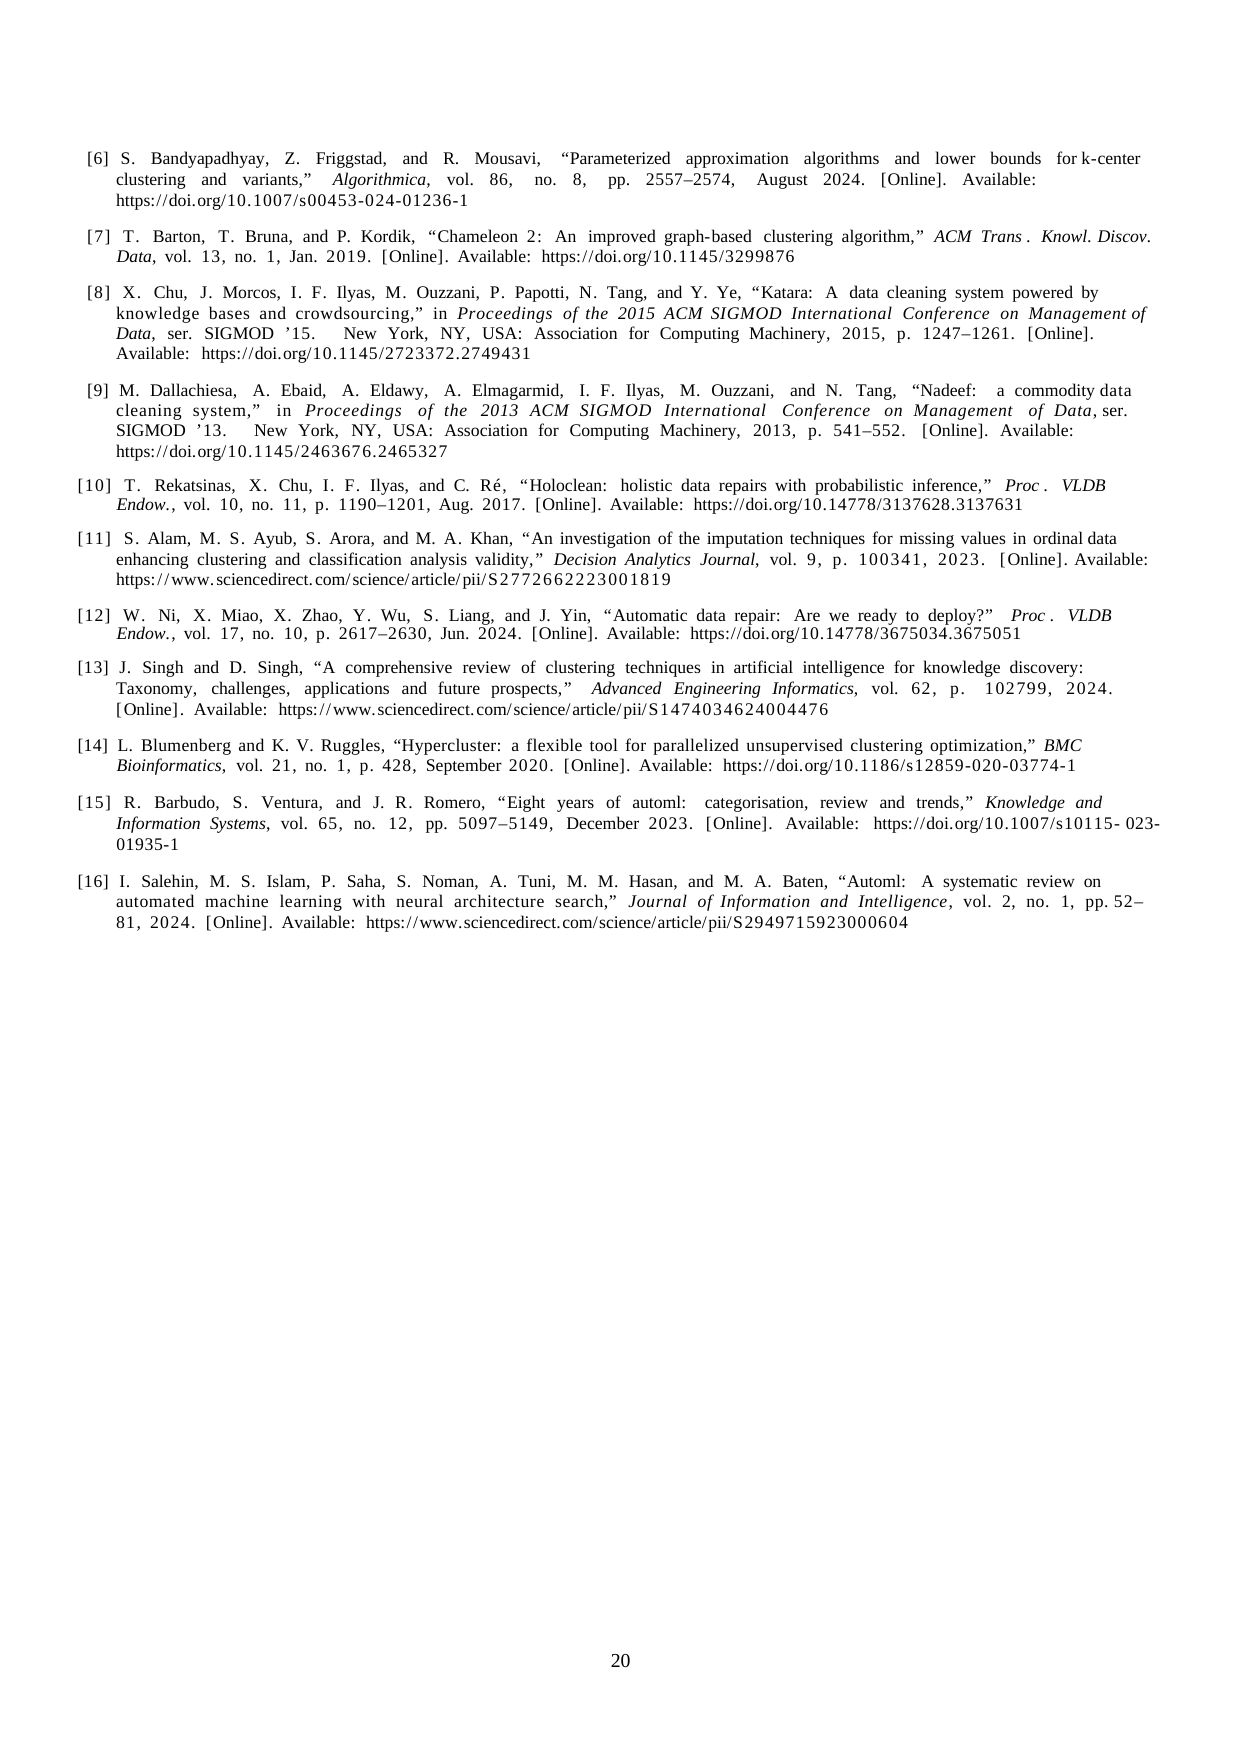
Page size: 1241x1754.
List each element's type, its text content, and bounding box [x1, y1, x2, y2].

text [6] S. Bandyapadhyay, Z. Friggstad, and R. Mousavi, “Parameterized approximation algorithms and lower bounds for k-center clustering and variants,” Algorithmica, vol. 86, no. 8, pp. 2557–2574, August 2024. [Online]. Available: https://doi.org/10.1007/s00453-024-01236-1 [87, 148, 1165, 210]
text [11] S. Alam, M. S. Ayub, S. Arora, and M. A. Khan, “An investigation of the imputation techniques for missing values in ordinal data enhancing clustering and classification analysis validity,” Decision Analytics Journal, vol. 9, p. 100341, 2023. [Online]. Available: https://www.sciencedirect.com/science/article/pii/S2772662223001819 [77, 528, 1165, 589]
text [15] R. Barbudo, S. Ventura, and J. R. Romero, “Eight years of automl: categorisation, review and trends,” Knowledge and Information Systems, vol. 65, no. 12, pp. 5097–5149, December 2023. [Online]. Available: https://doi.org/10.1007/s10115- 023-01935-1 [77, 792, 1166, 854]
text [8] X. Chu, J. Morcos, I. F. Ilyas, M. Ouzzani, P. Papotti, N. Tang, and Y. Ye, “Katara: A data cleaning system powered by knowledge bases and crowdsourcing,” in Proceedings of the 2015 ACM SIGMOD International Conference on Management of Data, ser. SIGMOD ’15. New York, NY, USA: Association for Computing Machinery, 2015, p. 1247–1261. [Online]. Available: https://doi.org/10.1145/2723372.2749431 [87, 283, 1166, 363]
text [14] L. Blumenberg and K. V. Ruggles, “Hypercluster: a flexible tool for parallelized unsupervised clustering optimization,” BMC Bioinformatics, vol. 21, no. 1, p. 428, September 2020. [Online]. Available: https://doi.org/10.1186/s12859-020-03774-1 [77, 736, 1167, 775]
text [9] M. Dallachiesa, A. Ebaid, A. Eldawy, A. Elmagarmid, I. F. Ilyas, M. Ouzzani, and N. Tang, “Nadeef: a commodity data cleaning system,” in Proceedings of the 2013 ACM SIGMOD International Conference on Management of Data, ser. SIGMOD ’13. New York, NY, USA: Association for Computing Machinery, 2013, p. 541–552. [Online]. Available: https://doi.org/10.1145/2463676.2465327 [87, 380, 1165, 461]
text [16] I. Salehin, M. S. Islam, P. Saha, S. Noman, A. Tuni, M. M. Hasan, and M. A. Baten, “Automl: A systematic review on automated machine learning with neural architecture search,” Journal of Information and Intelligence, vol. 2, no. 1, pp. 52–81, 2024. [Online]. Available: https://www.sciencedirect.com/science/article/pii/S2949715923000604 [77, 870, 1165, 932]
text [7] T. Barton, T. Bruna, and P. Kordik, “Chameleon 2: An improved graph-based clustering algorithm,” ACM Trans . Knowl. Discov. Data, vol. 13, no. 1, Jan. 2019. [Online]. Available: https://doi.org/10.1145/3299876 [87, 227, 1165, 266]
text [10] T. Rekatsinas, X. Chu, I. F. Ilyas, and C. Ré, “Holoclean: holistic data repairs with probabilistic inference,” Proc . VLDB Endow., vol. 10, no. 11, p. 1190–1201, Aug. 2017. [Online]. Available: https://doi.org/10.14778/3137628.3137631 [77, 477, 1166, 514]
text [12] W. Ni, X. Miao, X. Zhao, Y. Wu, S. Liang, and J. Yin, “Automatic data repair: Are we ready to deploy?” Proc . VLDB Endow., vol. 17, no. 10, p. 2617–2630, Jun. 2024. [Online]. Available: https://doi.org/10.14778/3675034.3675051 [77, 607, 1166, 643]
text [13] J. Singh and D. Singh, “A comprehensive review of clustering techniques in artificial intelligence for knowledge discovery: Taxonomy, challenges, applications and future prospects,” Advanced Engineering Informatics, vol. 62, p. 102799, 2024. [Online]. Available: https://www.sciencedirect.com/science/article/pii/S1474034624004476 [77, 657, 1165, 719]
